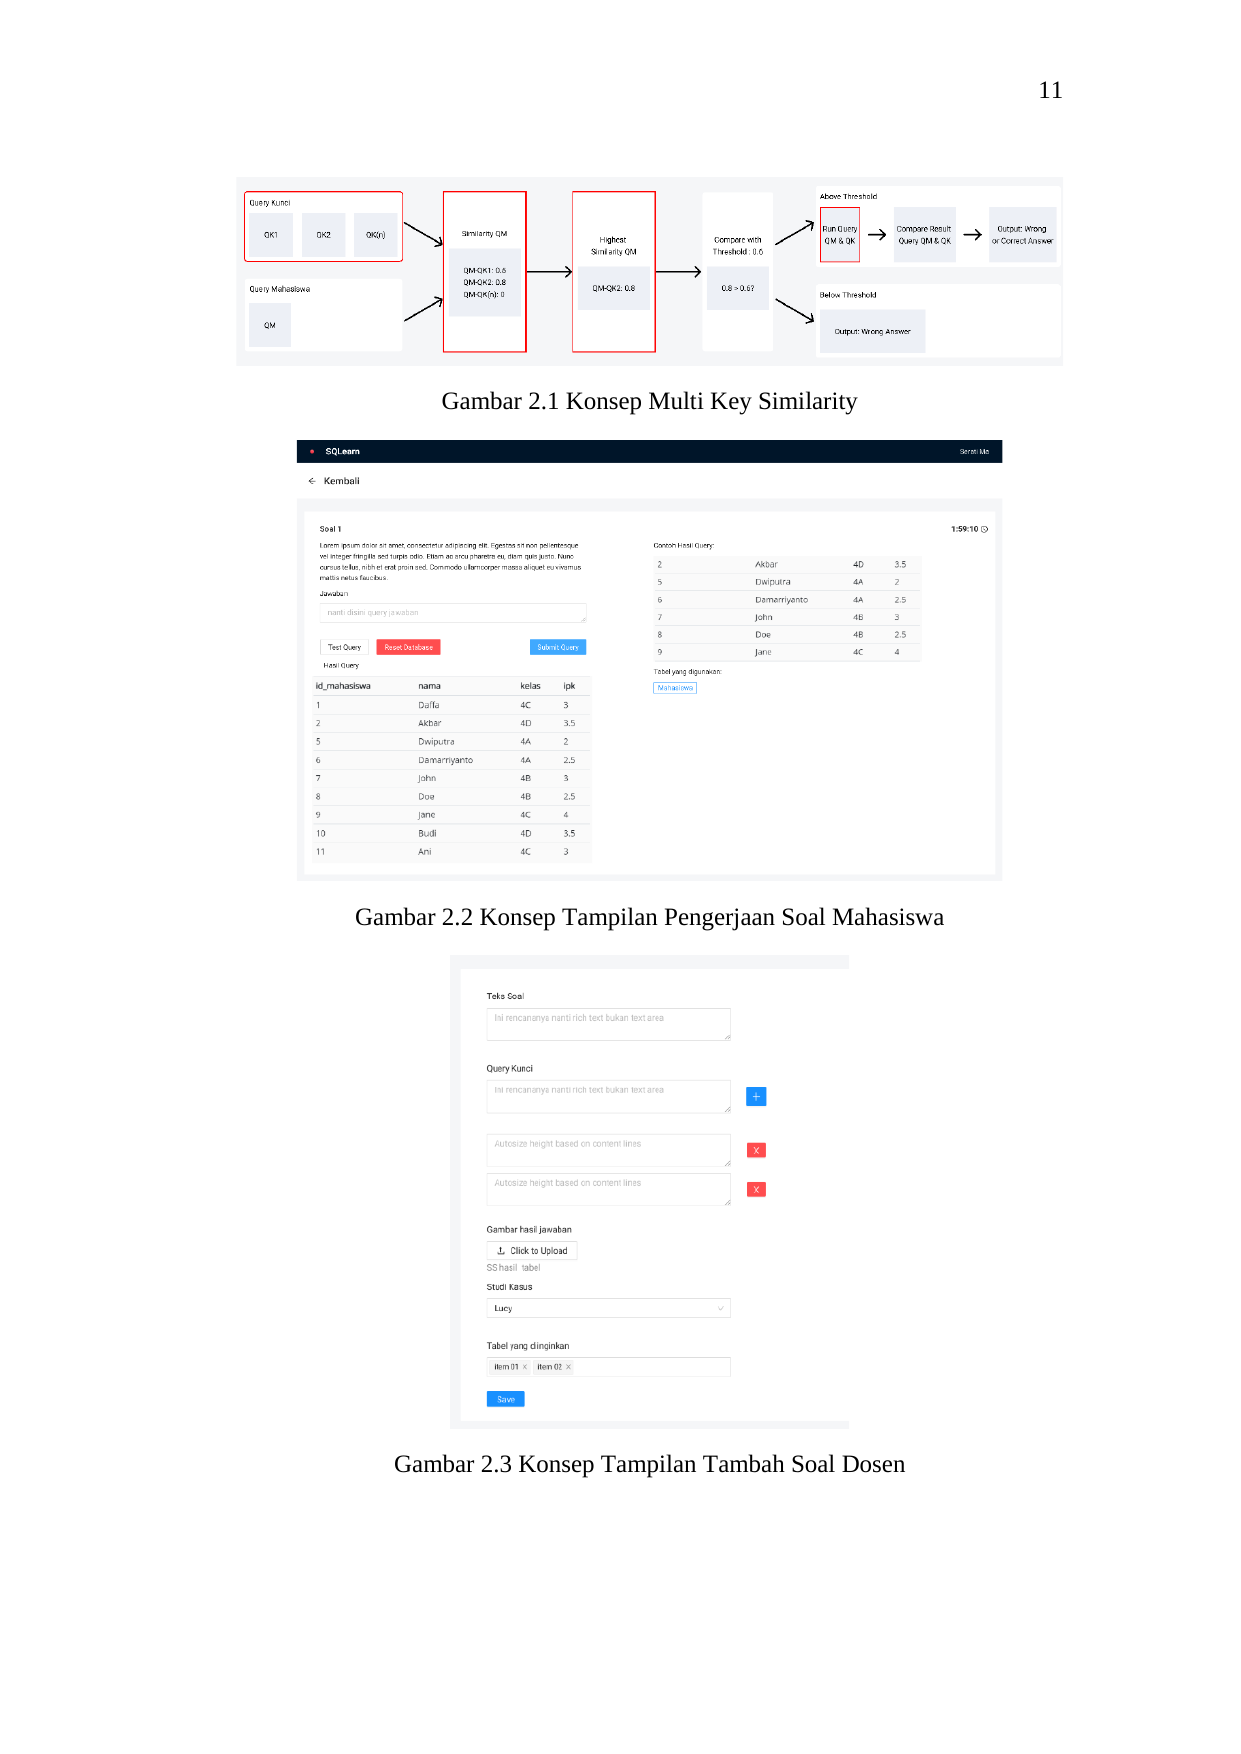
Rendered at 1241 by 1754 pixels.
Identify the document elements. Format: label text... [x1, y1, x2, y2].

text Gambar 2.3 Konsep Tampilan Tambah Soal Dosen [236, 1449, 1063, 1477]
text Gambar 2.1 Konsep Multi Key Similarity [236, 386, 1063, 415]
text Gambar 2.2 Konsep Tampilan Pengerjaan Soal Mahasiswa [236, 902, 1063, 930]
picture [450, 955, 850, 1429]
picture [296, 440, 1003, 881]
picture [236, 177, 1064, 366]
